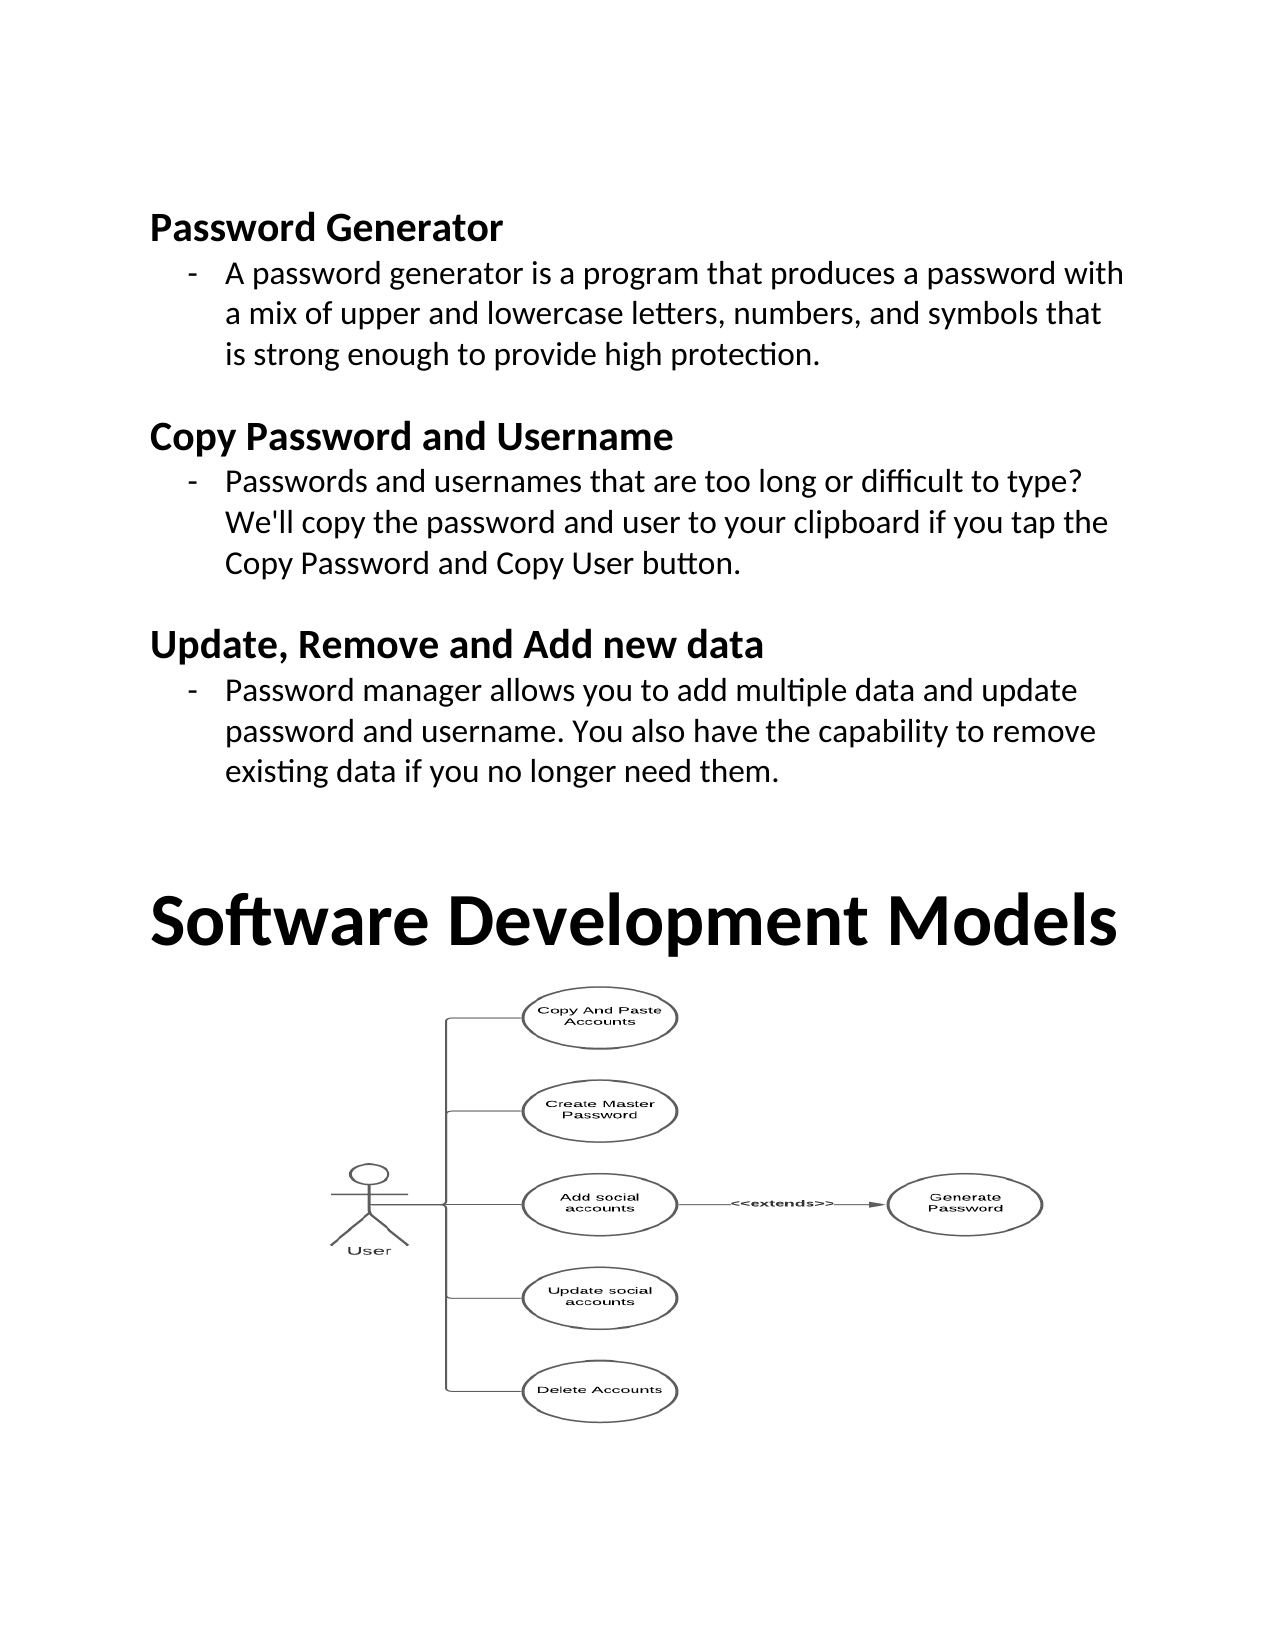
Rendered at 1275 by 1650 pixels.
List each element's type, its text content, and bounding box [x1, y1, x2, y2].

picture [215, 966, 1080, 1443]
text Software Development Models [150, 873, 1125, 964]
text Copy Password and Username [150, 409, 1125, 460]
text Update, Remove and Add new data [150, 618, 1125, 669]
list Passwords and usernames that are too long or difficult to type? We'll copy the password and user to your clipboard if you tap the Copy Password and Copy User button. [187, 460, 1125, 582]
text Password Generator [150, 201, 1125, 252]
list A password generator is a program that produces a password with a mix of upper and lowercase letters, numbers, and symbols that is strong enough to provide high protection. [187, 252, 1125, 374]
list Password manager allows you to add multiple data and update password and username. You also have the capability to remove existing data if you no longer need them. [187, 669, 1125, 791]
